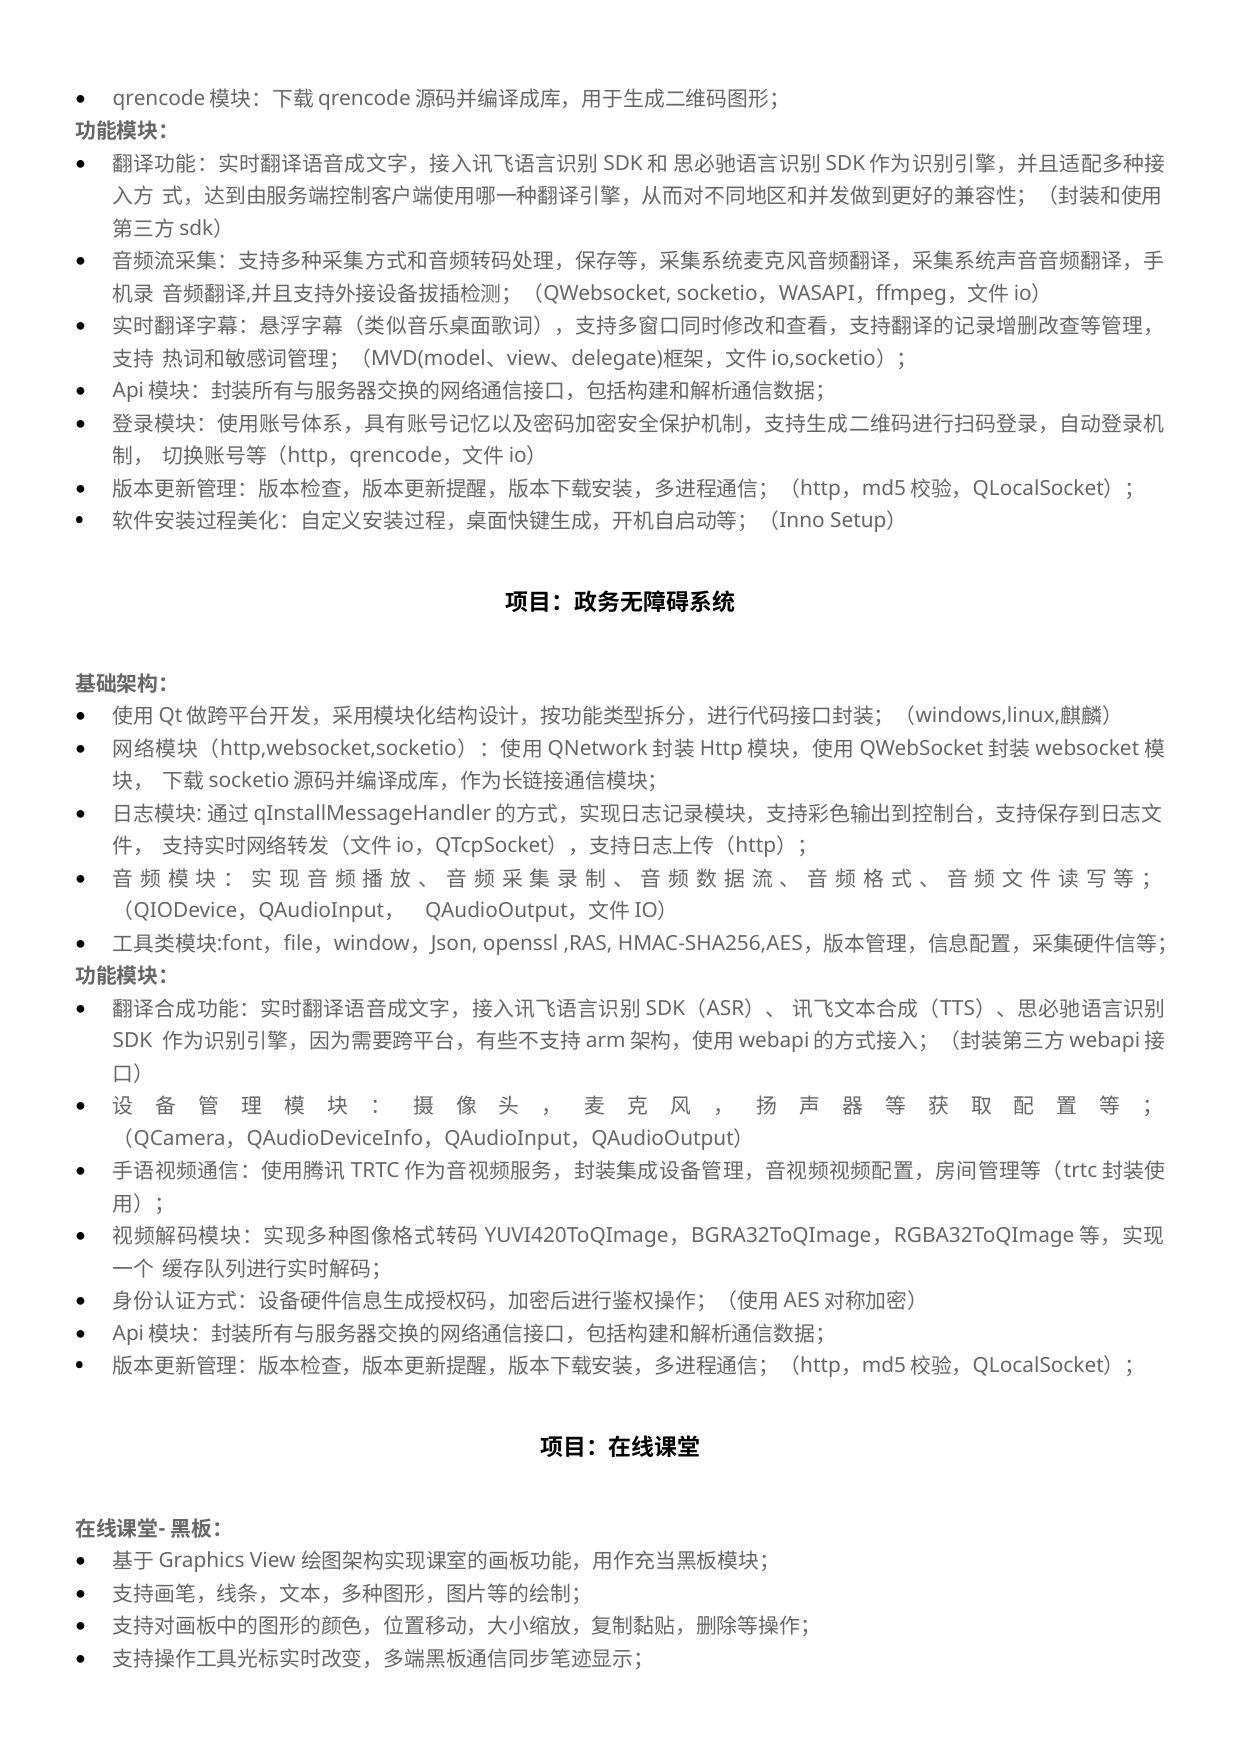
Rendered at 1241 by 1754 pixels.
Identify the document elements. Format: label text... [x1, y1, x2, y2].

list 版本更新管理：版本检查，版本更新提醒，版本下载安装，多进程通信；（http，md5校验，QLocalSocket）； [75, 471, 1165, 503]
list 支持对画板中的图形的颜色，位置移动，大小缩放，复制黏贴，删除等操作； [75, 1608, 1165, 1641]
text 功能模块： [75, 113, 1165, 146]
list 工具类模块:font，file，window，Json, openssl ,RAS, HMAC-SHA256,AES，版本管理，信息配置，采集硬件信等； [75, 926, 1165, 958]
list 版本更新管理：版本检查，版本更新提醒，版本下载安装，多进程通信；（http，md5校验，QLocalSocket）； [75, 1348, 1165, 1381]
list 设备管理模块：摄像头，麦克风，扬声器等获取配置等；（QCamera，QAudioDeviceInfo，QAudioInput，QAudioOutput） [75, 1088, 1165, 1153]
text 功能模块： [75, 958, 1165, 991]
list 身份认证方式：设备硬件信息生成授权码，加密后进行鉴权操作；（使用AES对称加密） [75, 1283, 1165, 1316]
text 基础架构： [75, 666, 1165, 698]
list 翻译合成功能：实时翻译语音成文字，接入讯飞语言识别SDK（ASR）、 讯飞文本合成（TTS）、思必驰语言识别SDK 作为识别引擎，因为需要跨平台，有些不支持arm架构，使用webapi的方式接入；（封装第三方webapi接口） [75, 991, 1165, 1088]
text 项目：政务无障碍系统 [75, 568, 1165, 633]
list 软件安装过程美化：自定义安装过程，桌面快键生成，开机自启动等；（Inno Setup） [75, 503, 1165, 536]
list 支持画笔，线条，文本，多种图形，图片等的绘制； [75, 1576, 1165, 1608]
list 翻译功能：实时翻译语音成文字，接入讯飞语言识别SDK和 思必驰语言识别SDK作为识别引擎，并且适配多种接入方 式，达到由服务端控制客户端使用哪一种翻译引擎，从而对不同地区和并发做到更好的兼容性；（封装和使用第三方sdk） [75, 146, 1165, 243]
list 登录模块：使用账号体系，具有账号记忆以及密码加密安全保护机制，支持生成二维码进行扫码登录，自动登录机制， 切换账号等（http，qrencode，文件io） [75, 406, 1165, 471]
text 在线课堂- 黑板： [75, 1511, 1165, 1543]
list 使用Qt做跨平台开发，采用模块化结构设计，按功能类型拆分，进行代码接口封装；（windows,linux,麒麟） [75, 698, 1165, 731]
list 音频模块：实现音频播放、音频采集录制、音频数据流、音频格式、音频文件读写等；（QIODevice，QAudioInput， QAudioOutput，文件IO） [75, 861, 1165, 926]
list 实时翻译字幕：悬浮字幕（类似音乐桌面歌词），支持多窗口同时修改和查看，支持翻译的记录增删改查等管理，支持 热词和敏感词管理；（MVD(model、view、delegate)框架，文件io,socketio）； [75, 308, 1165, 373]
list 基于Graphics View 绘图架构实现课室的画板功能，用作充当黑板模块； [75, 1543, 1165, 1576]
list 音频流采集：支持多种采集方式和音频转码处理，保存等，采集系统麦克风音频翻译，采集系统声音音频翻译，手机录 音频翻译,并且支持外接设备拔插检测；（QWebsocket, socketio，WASAPI，ffmpeg，文件io） [75, 243, 1165, 308]
list qrencode模块：下载qrencode源码并编译成库，用于生成二维码图形； [75, 81, 1165, 113]
text 项目：在线课堂 [75, 1413, 1165, 1478]
list Api模块：封装所有与服务器交换的网络通信接口，包括构建和解析通信数据； [75, 373, 1165, 406]
list 网络模块（http,websocket,socketio）：使用QNetwork封装Http模块，使用QWebSocket封装websocket模块， 下载socketio源码并编译成库，作为长链接通信模块； [75, 731, 1165, 796]
list 支持操作工具光标实时改变，多端黑板通信同步笔迹显示； [75, 1641, 1165, 1673]
list 手语视频通信：使用腾讯TRTC作为音视频服务，封装集成设备管理，音视频视频配置，房间管理等（trtc封装使用）； [75, 1153, 1165, 1218]
list Api模块：封装所有与服务器交换的网络通信接口，包括构建和解析通信数据； [75, 1316, 1165, 1348]
list 视频解码模块：实现多种图像格式转码YUVI420ToQImage，BGRA32ToQImage，RGBA32ToQImage等，实现一个 缓存队列进行实时解码； [75, 1218, 1165, 1283]
list 日志模块: 通过qInstallMessageHandler的方式，实现日志记录模块，支持彩色输出到控制台，支持保存到日志文件， 支持实时网络转发（文件io，QTcpSocket），支持日志上传（http）； [75, 796, 1165, 861]
